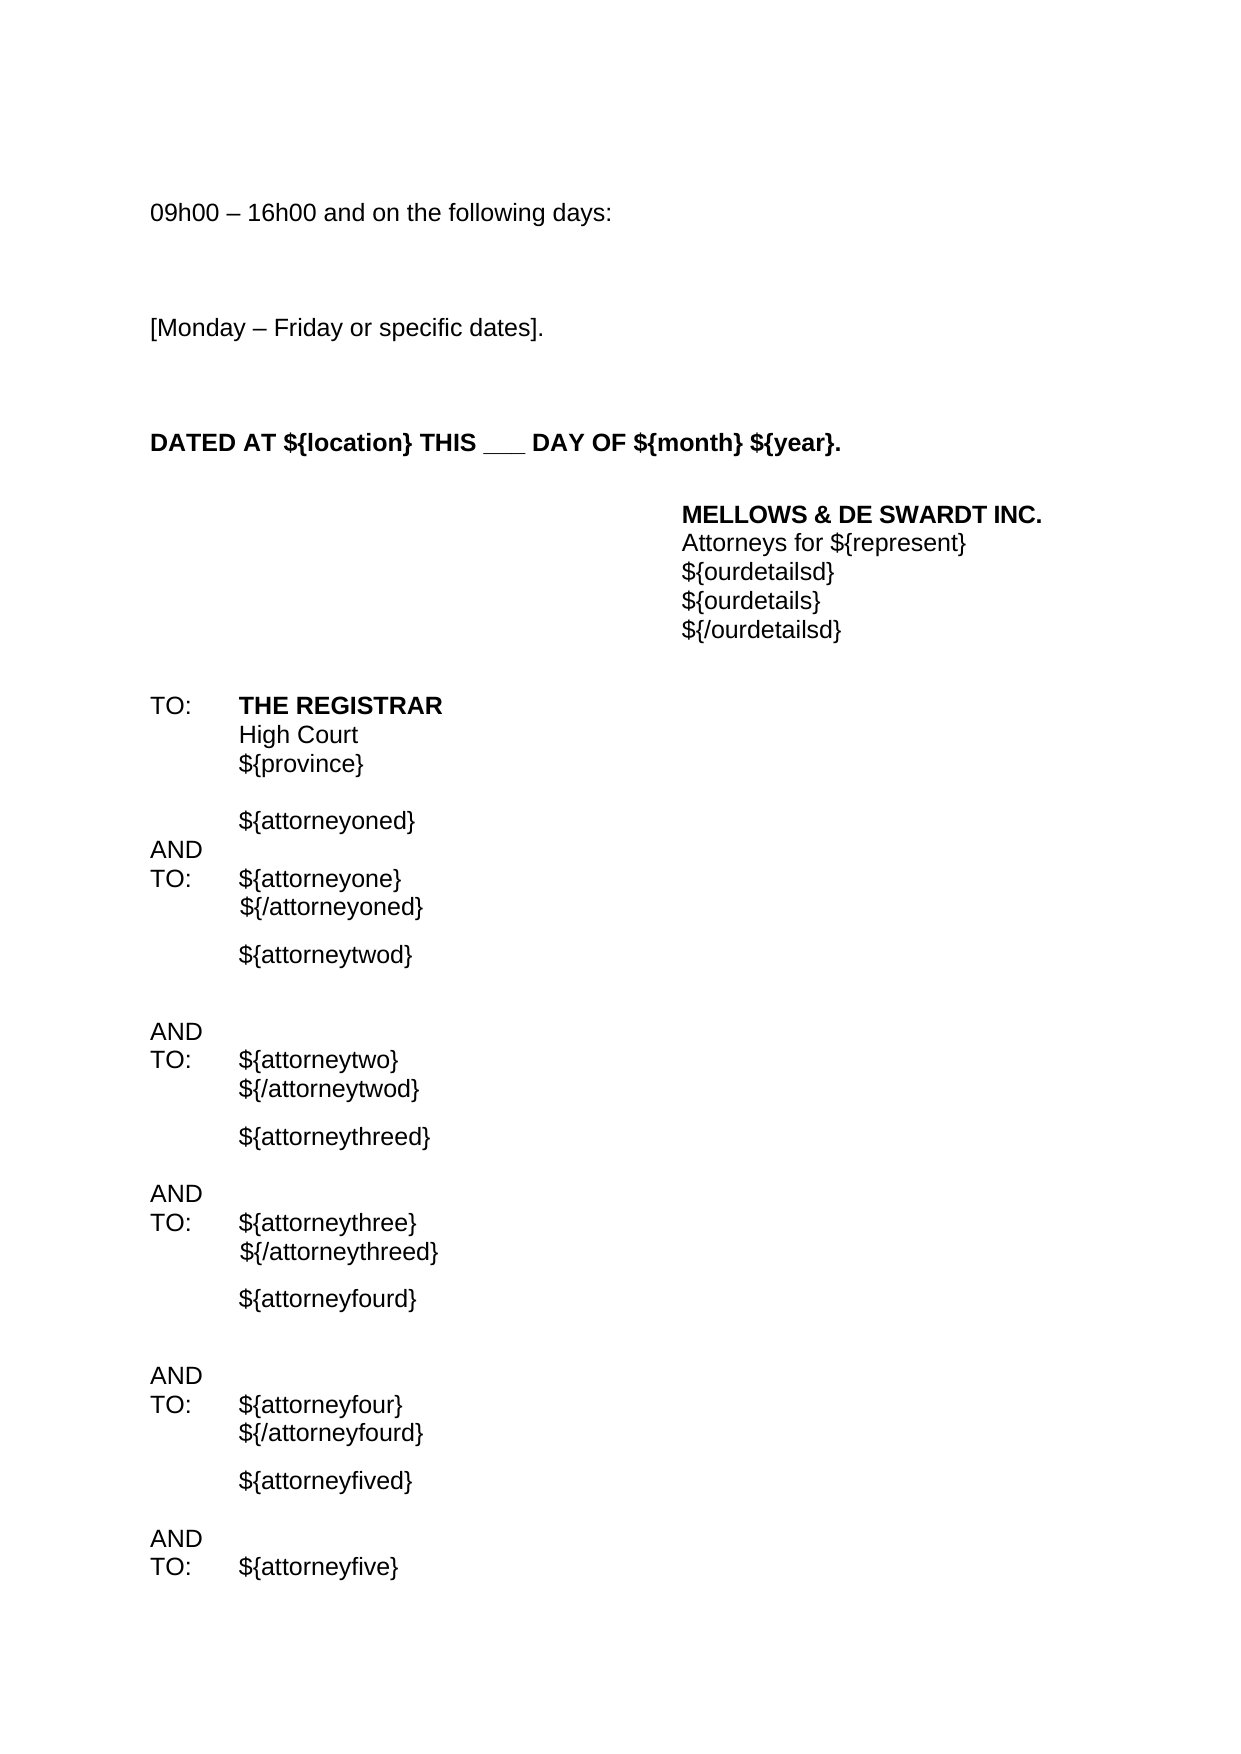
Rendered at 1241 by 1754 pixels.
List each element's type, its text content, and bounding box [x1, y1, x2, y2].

text ${attorneyfived} [239, 1466, 1090, 1495]
text AND [150, 1179, 1090, 1208]
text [150, 198, 1090, 226]
text ${attorneythreed} [239, 1122, 1090, 1150]
text TO: THE REGISTRAR [150, 691, 1090, 720]
text [Monday – Friday or specific dates]. [150, 313, 1090, 341]
text ${attorneyoned} [239, 806, 1090, 835]
text ${/attorneyfourd} [239, 1418, 1090, 1447]
text ${/ourdetailsd} [682, 614, 1090, 643]
text AND [150, 1523, 1090, 1552]
text TO: ${attorneytwo} [150, 1045, 1090, 1074]
text AND [150, 1016, 1090, 1045]
text ${ourdetails} [682, 586, 1090, 614]
text TO: ${attorneyone} [150, 863, 1090, 892]
text AND [150, 1361, 1090, 1389]
text ${/attorneytwod} [239, 1074, 1090, 1103]
text ${attorneytwod} [239, 940, 1090, 969]
text ${/attorneyoned} [239, 892, 1090, 921]
text AND [150, 835, 1090, 863]
text TO: ${attorneyfour} [150, 1389, 1090, 1418]
text ${/attorneythreed} [239, 1237, 1090, 1265]
text TO: ${attorneythree} [150, 1208, 1090, 1237]
text ${attorneyfourd} [239, 1284, 1090, 1313]
text High Court [164, 720, 1090, 748]
text Attorneys for ${represent} [682, 528, 1090, 557]
text DATED AT ${location} THIS ___ DAY OF ${month} ${year}. [150, 428, 1090, 456]
text ${ourdetailsd} [682, 557, 1090, 586]
text ${province} [239, 748, 1090, 777]
text TO: ${attorneyfive} [150, 1552, 1090, 1581]
text MELLOWS & DE SWARDT INC. [682, 499, 1090, 528]
